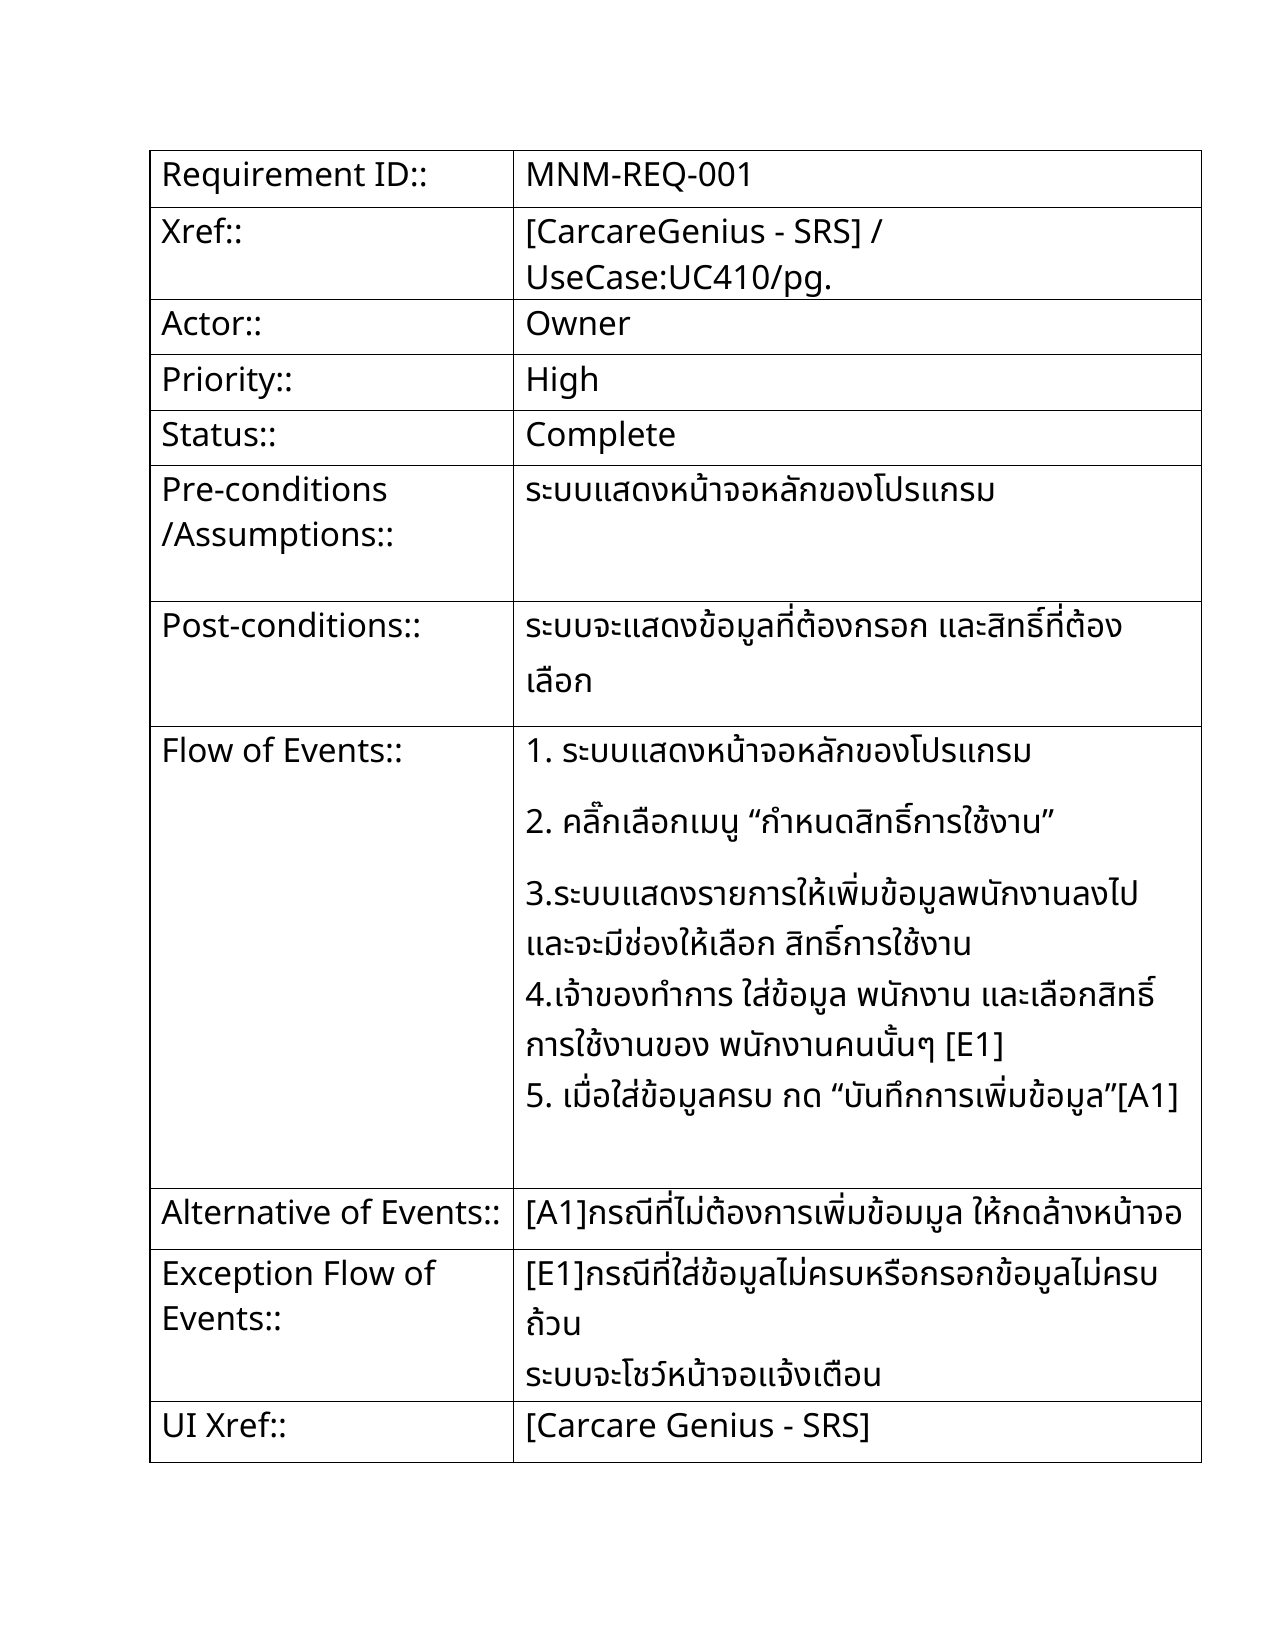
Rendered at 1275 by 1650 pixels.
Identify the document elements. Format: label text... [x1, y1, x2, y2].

table_cell Xref:: [151, 208, 513, 299]
table_cell ระบบแสดงหน้าจอหลักของโปรแกรม [514, 466, 1201, 601]
table_cell 1. ระบบแสดงหน้าจอหลักของโปรแกรม 2. คลิ๊กเลือกเมนู “กำหนดสิทธิ์การใช้งาน” 3.ระบบแสดงรายการให้เพิ่มข้อมูลพนักงานลงไป และจะมีช่องให้เลือก สิทธิ์การใช้งาน 4.เจ้าของทำการ ใส่ข้อมูล พนักงาน และเลือกสิทธิ์การใช้งานของ พนักงานคนนั้นๆ [E1] 5. เมื่อใส่ข้อมูลครบ กด “บันทึกการเพิ่มข้อมูล”[A1] [514, 727, 1201, 1187]
table_cell Priority:: [151, 355, 513, 409]
table_cell Flow of Events:: [151, 727, 513, 1187]
table_cell [E1]กรณีที่ใส่ข้อมูลไม่ครบหรือกรอกข้อมูลไม่ครบถ้วน ระบบจะโชว์หน้าจอแจ้งเตือน [514, 1250, 1201, 1401]
table_cell Post-conditions:: [151, 602, 513, 726]
table_cell MNM-REQ-001 [514, 151, 1201, 207]
table_cell Alternative of Events:: [151, 1189, 513, 1248]
table_cell Exception Flow of Events:: [151, 1250, 513, 1401]
table_cell UI Xref:: [151, 1402, 513, 1462]
table_cell Owner [514, 300, 1201, 354]
table_cell Pre-conditions /Assumptions:: [151, 466, 513, 601]
table_cell [A1]กรณีที่ไม่ต้องการเพิ่มข้อมมูล ให้กดล้างหน้าจอ [514, 1189, 1201, 1248]
table_cell High [514, 355, 1201, 409]
table_cell Complete [514, 411, 1201, 465]
table_cell ระบบจะแสดงข้อมูลที่ต้องกรอก และสิทธิ์ที่ต้องเลือก [514, 602, 1201, 726]
table_cell Actor:: [151, 300, 513, 354]
table_cell Requirement ID:: [151, 151, 513, 207]
table_cell Status:: [151, 411, 513, 465]
table_cell [CarcareGenius - SRS] / UseCase:UC410/pg. [514, 208, 1201, 299]
table_cell [Carcare Genius - SRS] [514, 1402, 1201, 1462]
